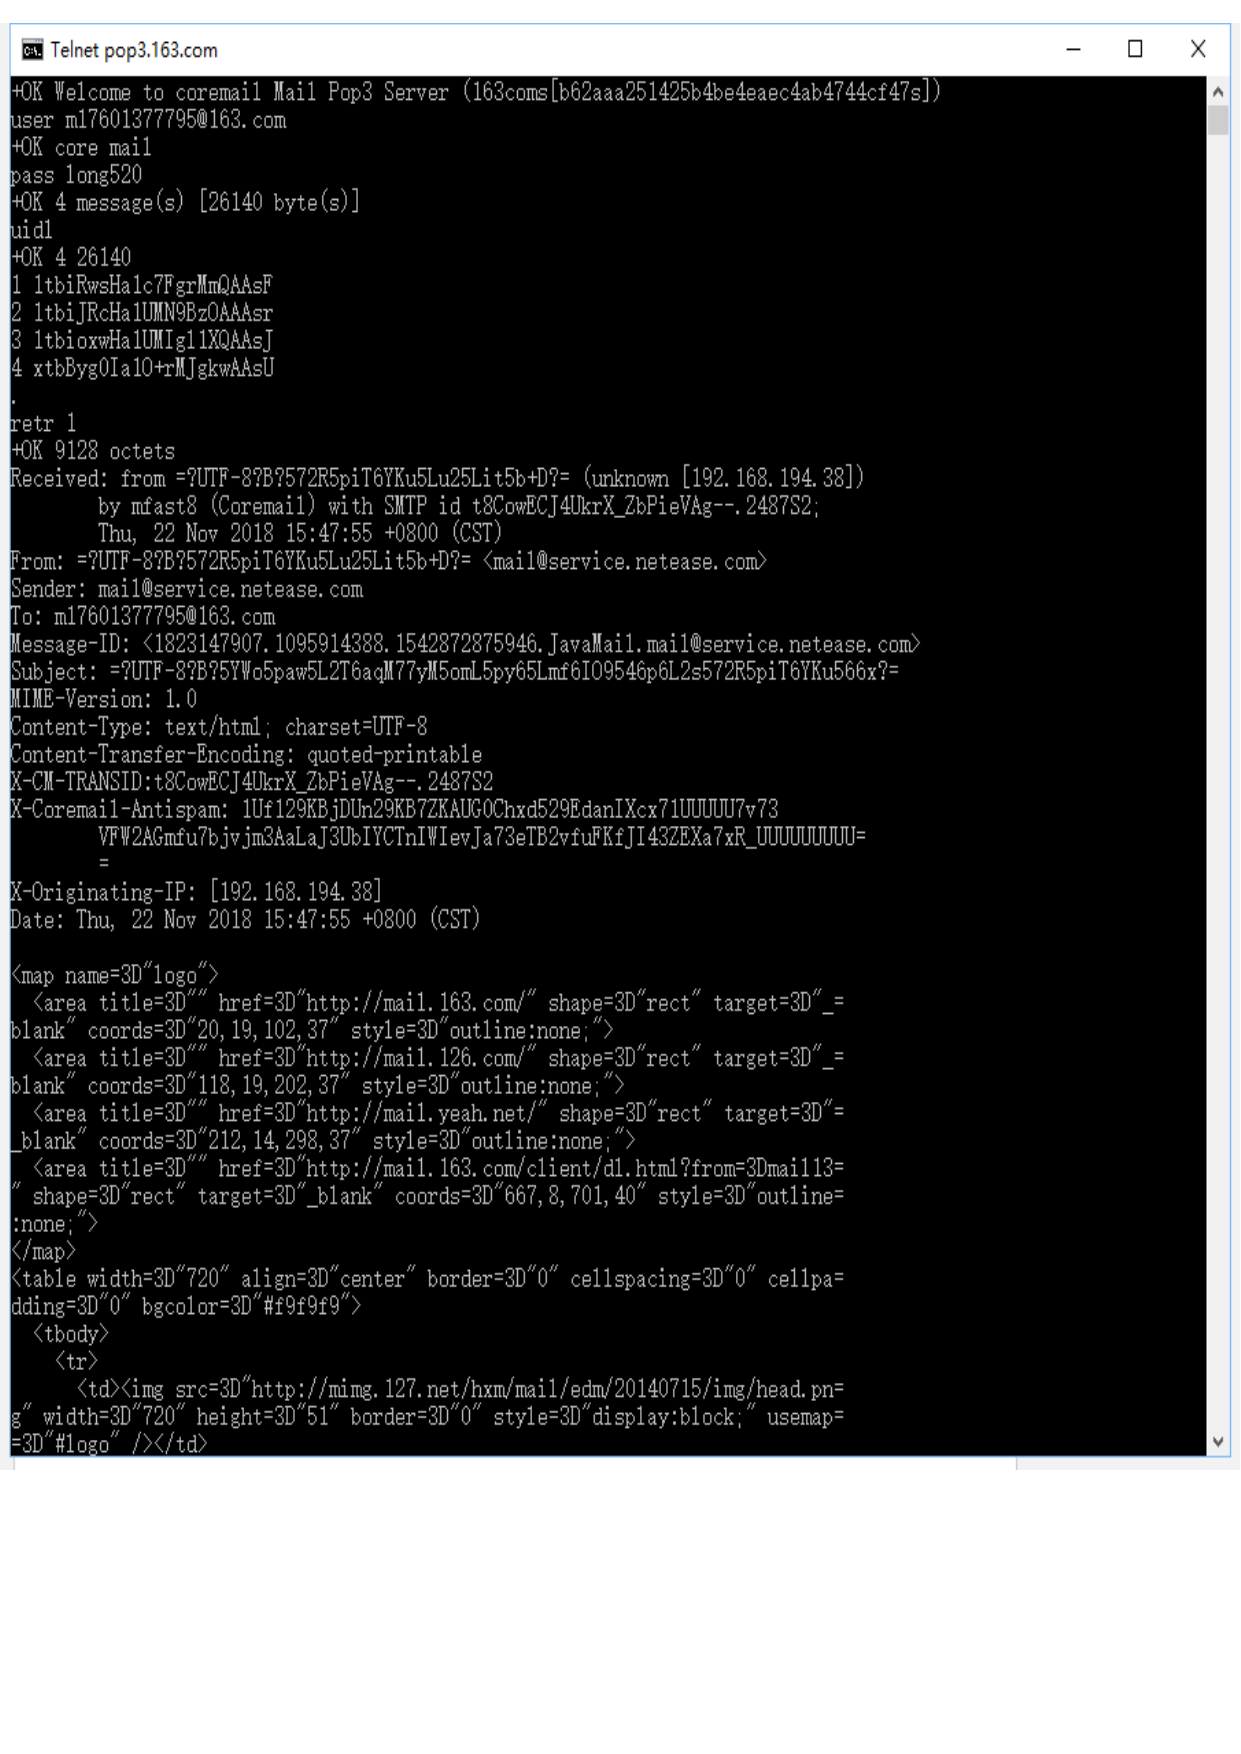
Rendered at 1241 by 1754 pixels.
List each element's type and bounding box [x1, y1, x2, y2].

picture [0, 23, 1241, 1470]
